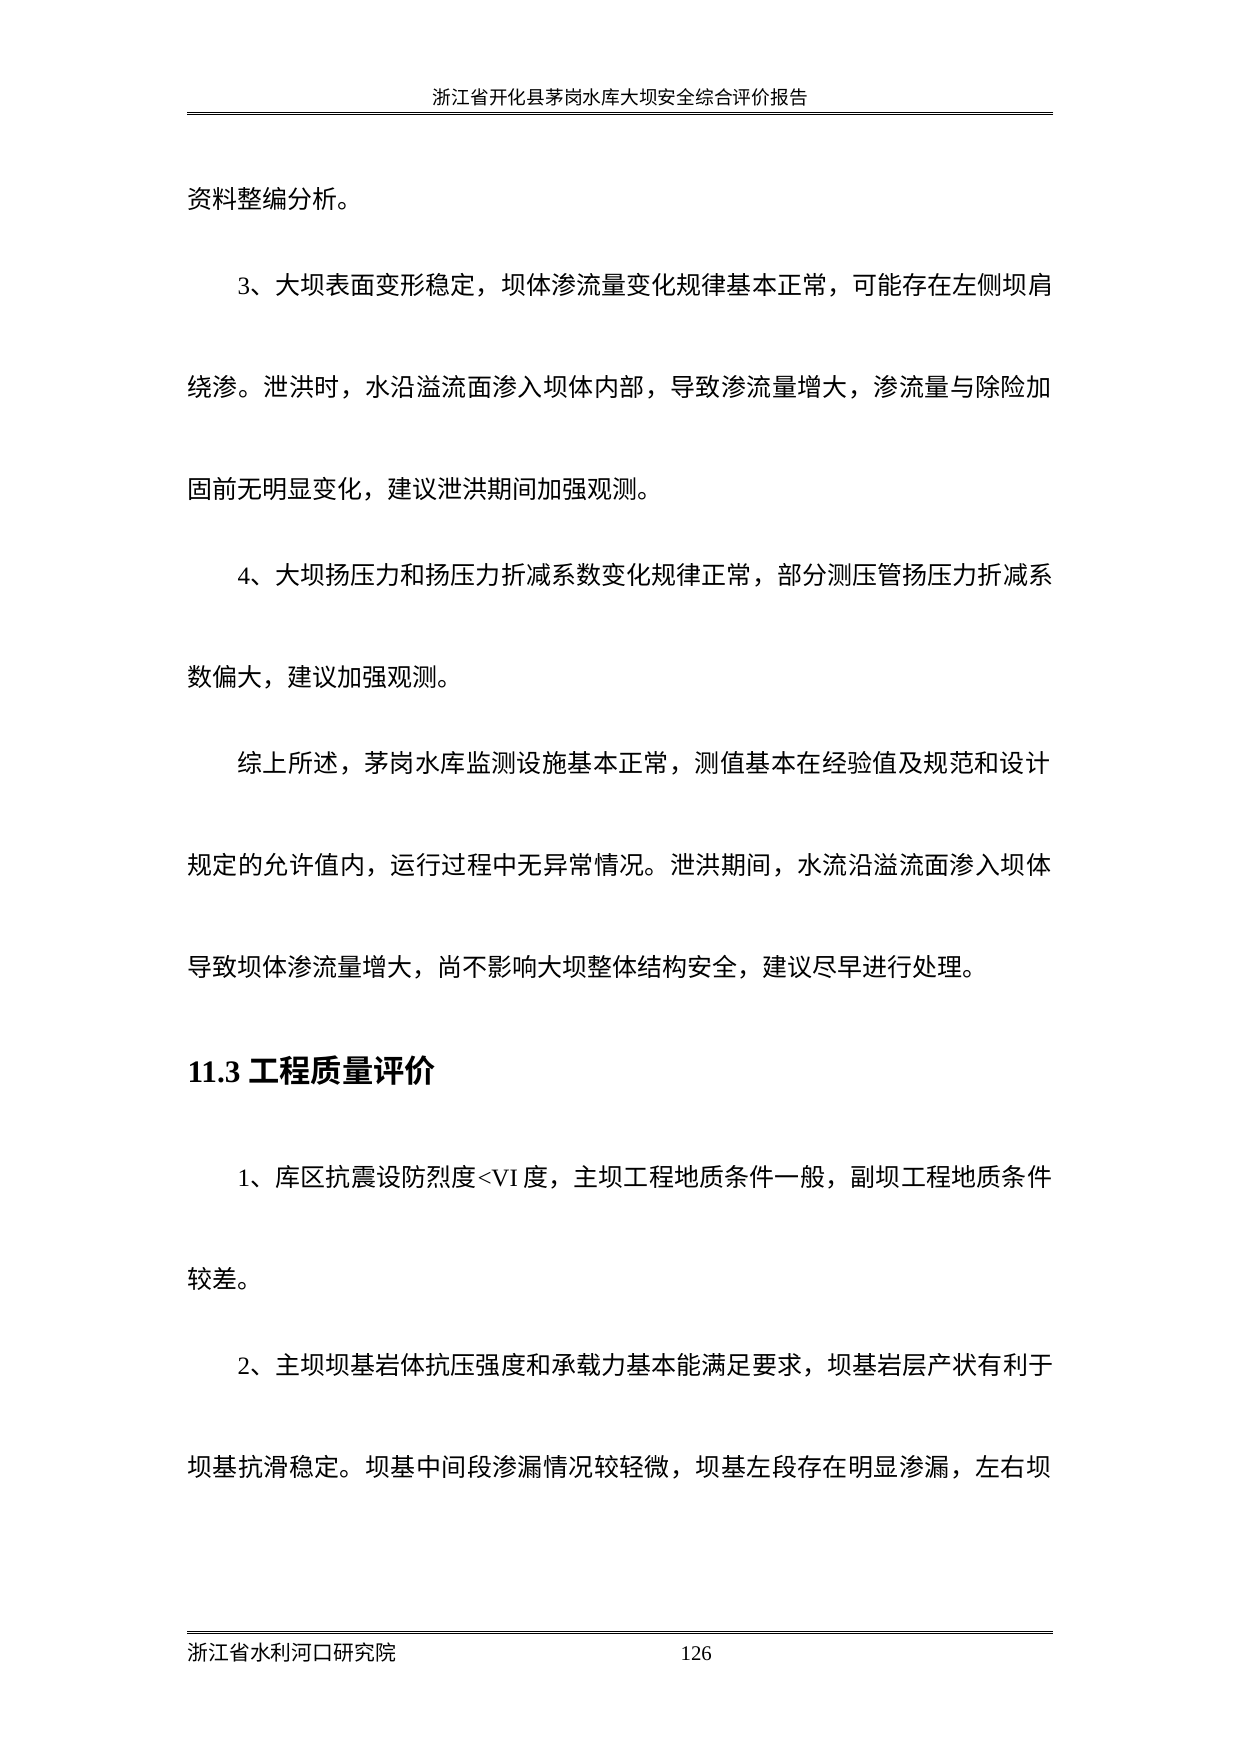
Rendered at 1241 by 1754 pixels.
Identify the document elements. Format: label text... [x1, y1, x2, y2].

text 1、库区抗震设防烈度<VI度，主坝工程地质条件一般，副坝工程地质条件较差。 [187, 1142, 1053, 1312]
text 3、大坝表面变形稳定，坝体渗流量变化规律基本正常，可能存在左侧坝肩绕渗。泄洪时，水沿溢流面渗入坝体内部，导致渗流量增大，渗流量与除险加固前无明显变化，建议泄洪期间加强观测。 [187, 250, 1053, 522]
text 4、大坝扬压力和扬压力折减系数变化规律正常，部分测压管扬压力折减系数偏大，建议加强观测。 [187, 540, 1053, 709]
subtitle 11.3 工程质量评价 [187, 1034, 1053, 1102]
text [187, 1330, 1053, 1499]
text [187, 164, 1053, 232]
text 综上所述，茅岗水库监测设施基本正常，测值基本在经验值及规范和设计规定的允许值内，运行过程中无异常情况。泄洪期间，水流沿溢流面渗入坝体，导致坝体渗流量增大，尚不影响大坝整体结构安全，建议尽早进行处理。 [187, 728, 1053, 999]
